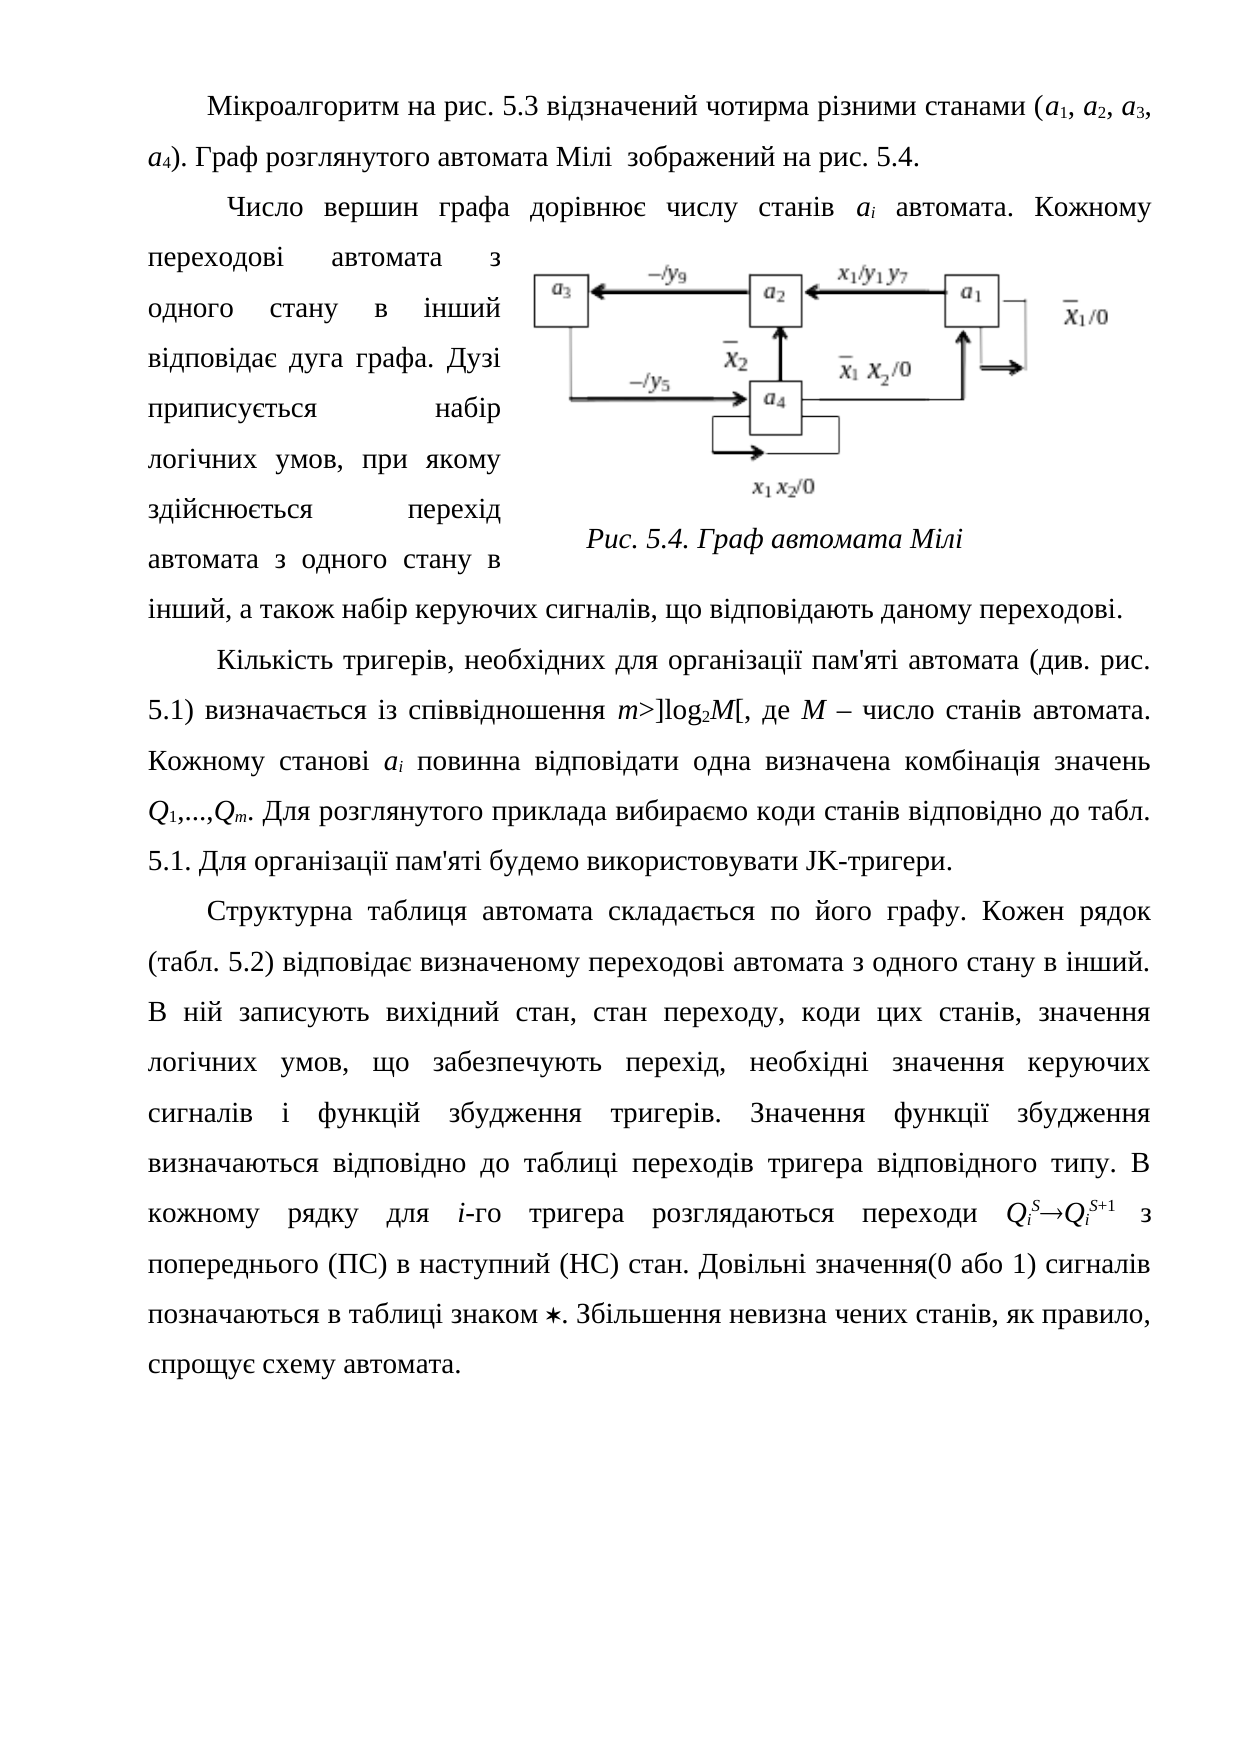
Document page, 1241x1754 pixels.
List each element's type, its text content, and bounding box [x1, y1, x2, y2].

table_cell Рис. 5.4. Граф автомата Мілі [520, 521, 1133, 566]
text Мікроалгоритм на рис. 5.3 відзначений чотирма різними станами (а1, а2, а3, а4). Граф розглянутого автомата Мілі зображений на рис. 5.4. [148, 88, 1152, 172]
text Число вершин графа дорівнює числу станів аi автомата. Кожному переходові автомата з одного стану в інший відповідає дуга графа. Дузі приписується набір логічних умов, при якому здійснюється перехід автомата з одного стану в інший, а також набір керуючих сигналів, що відповідають даному переходові. [148, 189, 1152, 625]
text Кількість тригерів, необхідних для організації пам'яті автомата (див. рис. 5.1) визначається із співвідношення m>]log2М[, де М – число станів автомата. Кожному станові аi повинна відповідати одна визначена комбінація значень Q1,...,Qm. Для розглянутого приклада вибираємо коди станів відповідно до табл. 5.1. Для організації пам'яті будемо використовувати JK-тригери. [148, 642, 1152, 877]
table_header [520, 254, 1133, 521]
text Структурна таблиця автомата складається по його графу. Кожен рядок (табл. 5.2) відповідає визначеному переходові автомата з одного стану в інший. В ній записують вихідний стан, стан переходу, коди цих станів, значення логічних умов, що забезпечують перехід, необхідні значення керуючих сигналів і функцій збудження тригерів. Значення функції збудження визначаються відповідно до таблиці переходів тригера відповідного типу. В кожному рядку для i-го тригера розглядаються переходи QiSQiS+1 з попереднього (ПС) в наступний (НС) стан. Довільні значення(0 або 1) сигналів позначаються в таблиці знаком . Збільшення невизна чених станів, як правило, спрощує схему автомата. [148, 893, 1152, 1380]
